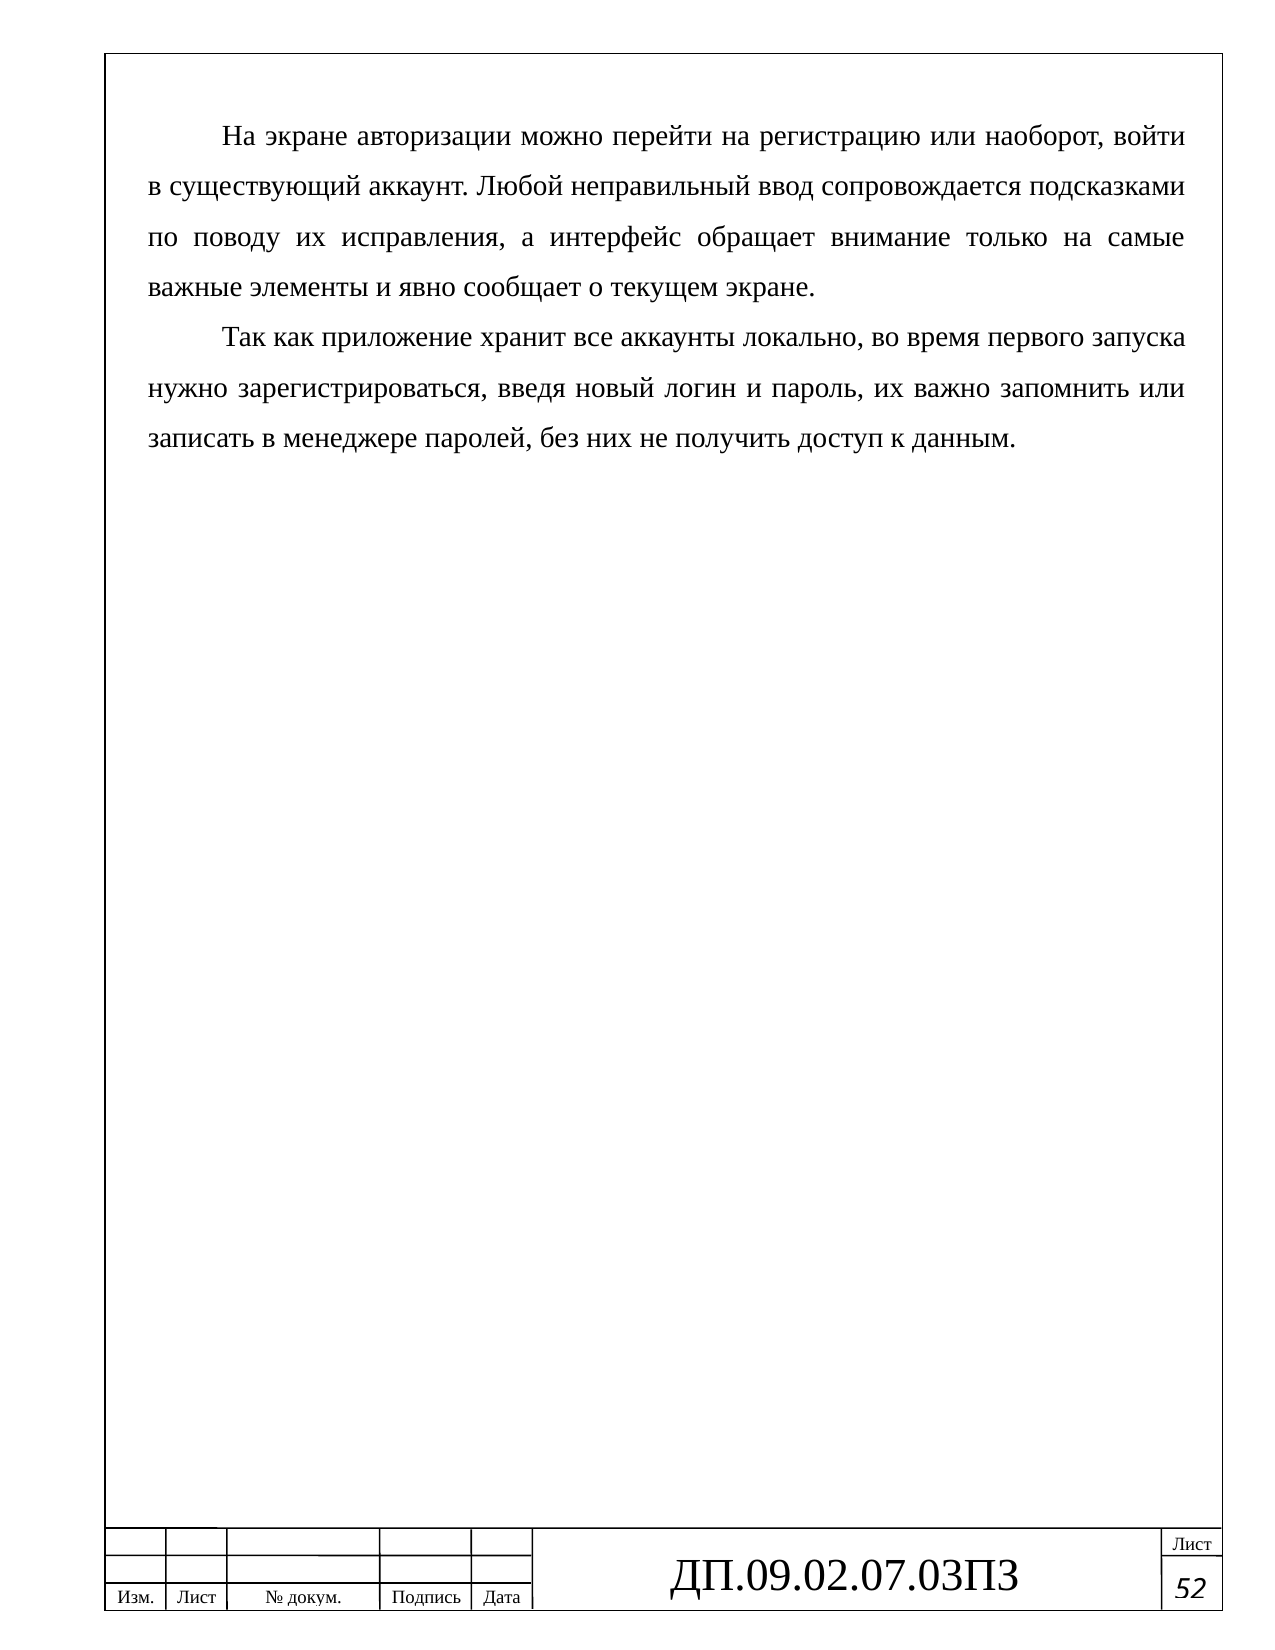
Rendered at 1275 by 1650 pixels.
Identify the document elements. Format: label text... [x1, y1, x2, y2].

text На экране авторизации можно перейти на регистрацию или наоборот, войти в существующий аккаунт. Любой неправильный ввод сопровождается подсказками по поводу их исправления, а интерфейс обращает внимание только на самые важные элементы и явно сообщает о текущем экране. [148, 118, 1186, 303]
text Так как приложение хранит все аккаунты локально, во время первого запуска нужно зарегистрироваться, введя новый логин и пароль, их важно запомнить или записать в менеджере паролей, без них не получить доступ к данным. [148, 319, 1186, 453]
